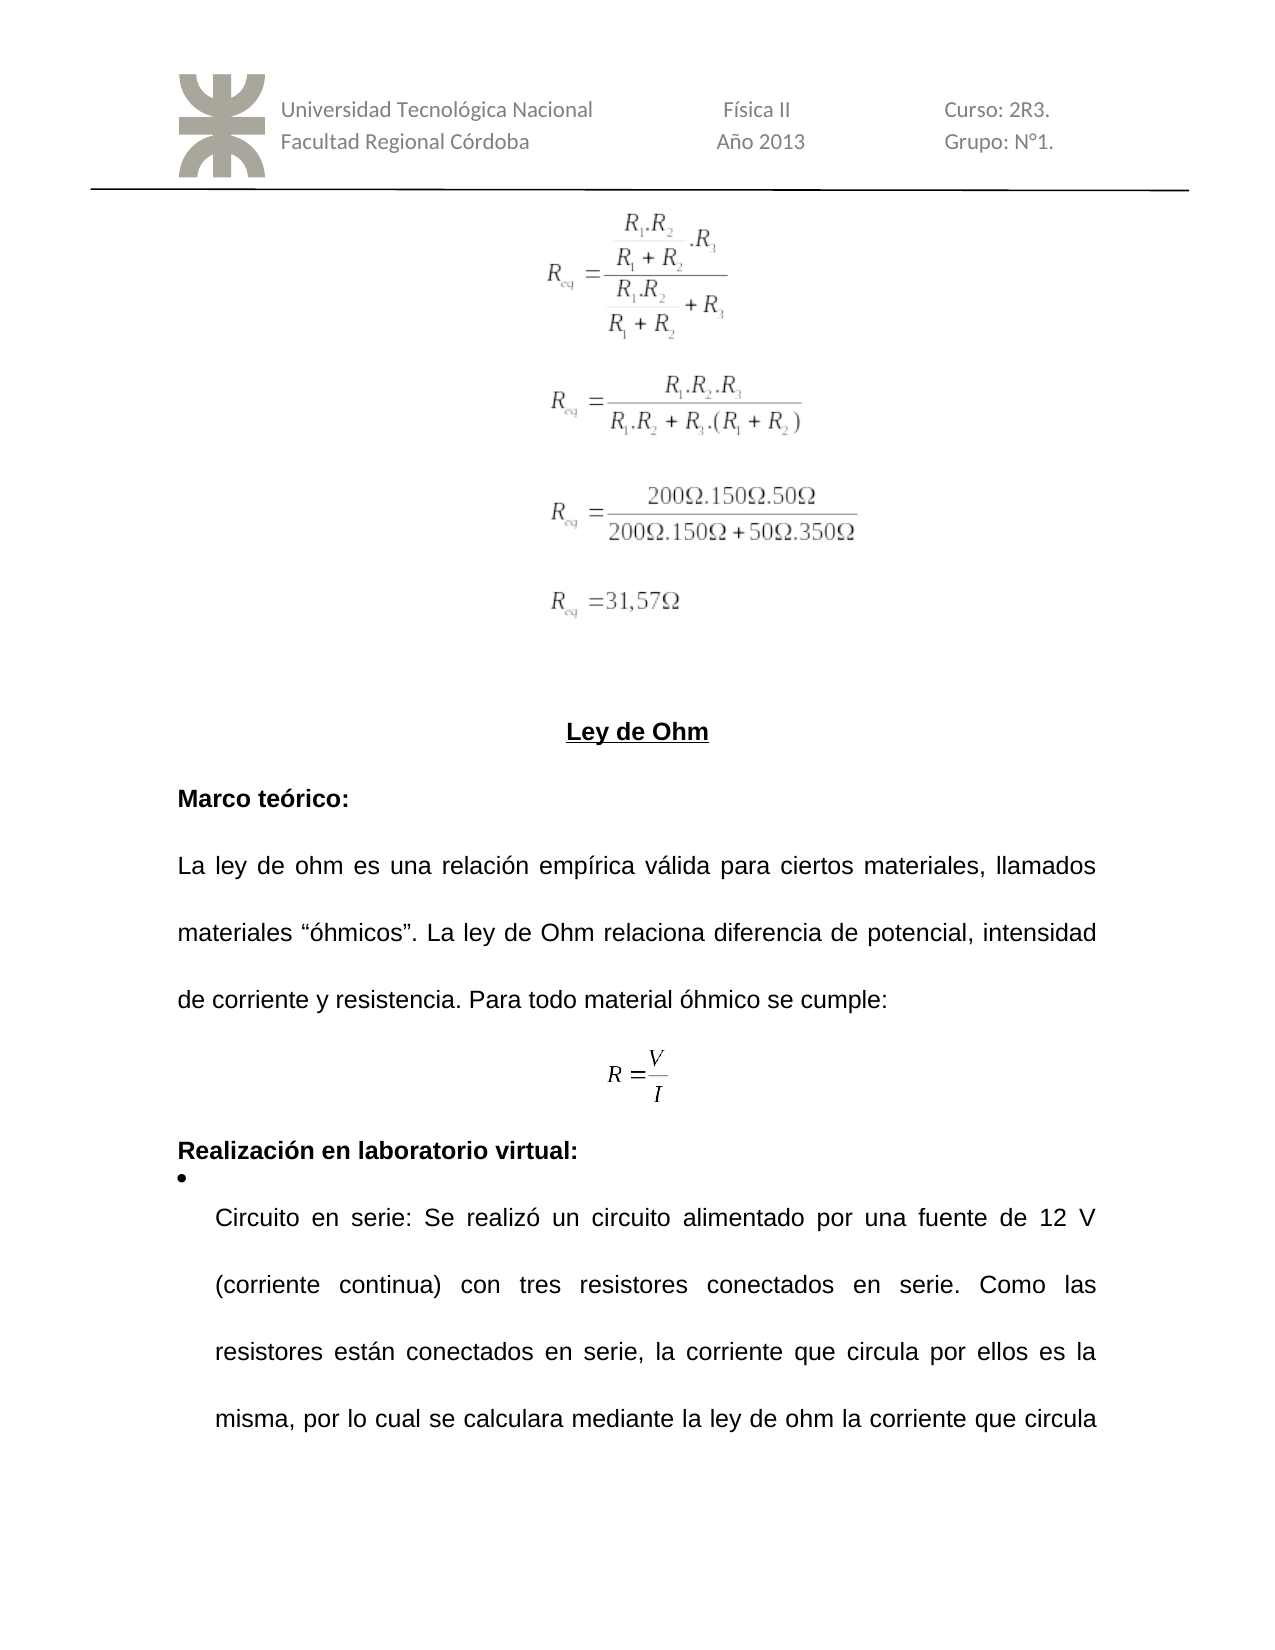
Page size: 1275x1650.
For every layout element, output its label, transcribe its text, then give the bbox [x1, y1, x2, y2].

text Ley de Ohm [177, 679, 1098, 746]
text La ley de ohm es una relación empírica válida para ciertos materiales, llamados materiales “óhmicos”. La ley de Ohm relaciona diferencia de potencial, intensidad de corriente y resistencia. Para todo material óhmico se cumple: [177, 813, 1098, 1014]
text Marco teórico: [177, 746, 1098, 813]
text Realización en laboratorio virtual: [177, 1136, 1098, 1164]
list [177, 1164, 1098, 1432]
